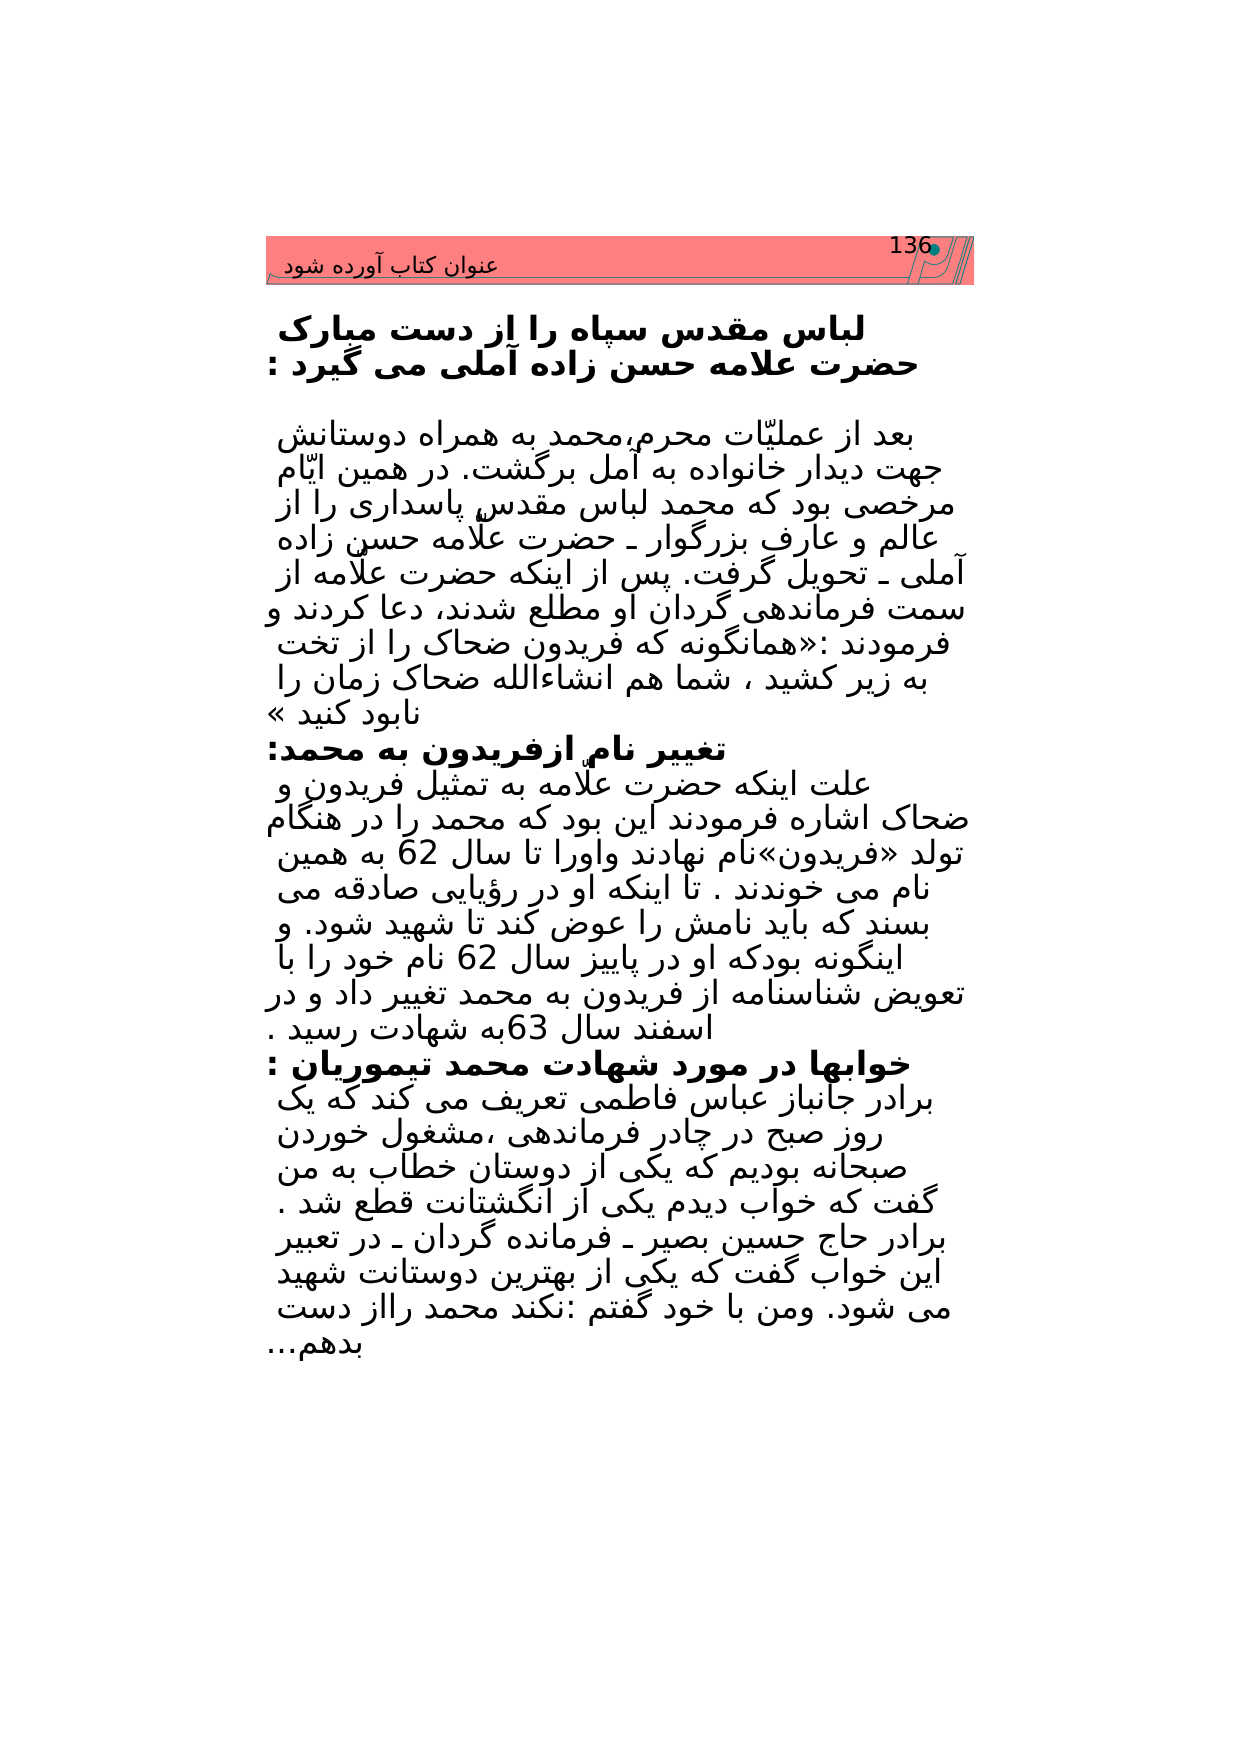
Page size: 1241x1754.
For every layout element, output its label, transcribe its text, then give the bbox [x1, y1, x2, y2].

text لباس مقدس سپاه را از دست مبارک حضرت علامه حسن زاده آملی می گیرد : [266, 313, 974, 383]
text تغییر نام ازفریدون به محمد: [266, 732, 974, 767]
text بعد از عملیّات محرم،محمد به همراه دوستانش جهت دیدار خانواده به آمل برگشت. در همین ایّام مرخصی بود که محمد لباس مقدس پاسداری را از عالم و عارف بزرگوار ـ حضرت علّامه حسن زاده آملی ـ تحویل گرفت. پس از اینکه حضرت علّامه از سمت فرماندهی گردان او مطلع شدند، دعا کردند و فرمودند :«همانگونه که فریدون ضحاک را از تخت به زیر کشید ، شما هم انشاءالله ضحاک زمان را نابود کنید » [266, 417, 974, 732]
text علت اینکه حضرت علّامه به تمثیل فریدون و ضحاک اشاره فرمودند این بود که محمد را در هنگام تولد «فریدون»نام نهادند واورا تا سال 62 به همین نام می خوندند . تا اینکه او در رؤیایی صادقه می بسند که باید نامش را عوض کند تا شهید شود. و اینگونه بودکه او در پاییز سال 62 نام خود را با تعویض شناسنامه از فریدون به محمد تغییر داد و در اسفند سال 63به شهادت رسید . [266, 767, 974, 1047]
picture [921, 244, 928, 252]
text خوابها در مورد شهادت محمد تیموریان : [266, 1047, 974, 1082]
picture [266, 236, 975, 285]
text برادر جانباز عباس فاطمی تعریف می کند که یک روز صبح در چادر فرماندهی ،مشغول خوردن صبحانه بودیم که یکی از دوستان خطاب به من گفت که خواب دیدم یکی از انگشتانت قطع شد . برادر حاج حسین بصیر ـ فرمانده گردان ـ در تعبیر این خواب گفت که یکی از بهترین دوستانت شهید می شود. ومن با خود گفتم :نکند محمد رااز دست بدهم... [266, 1082, 974, 1362]
